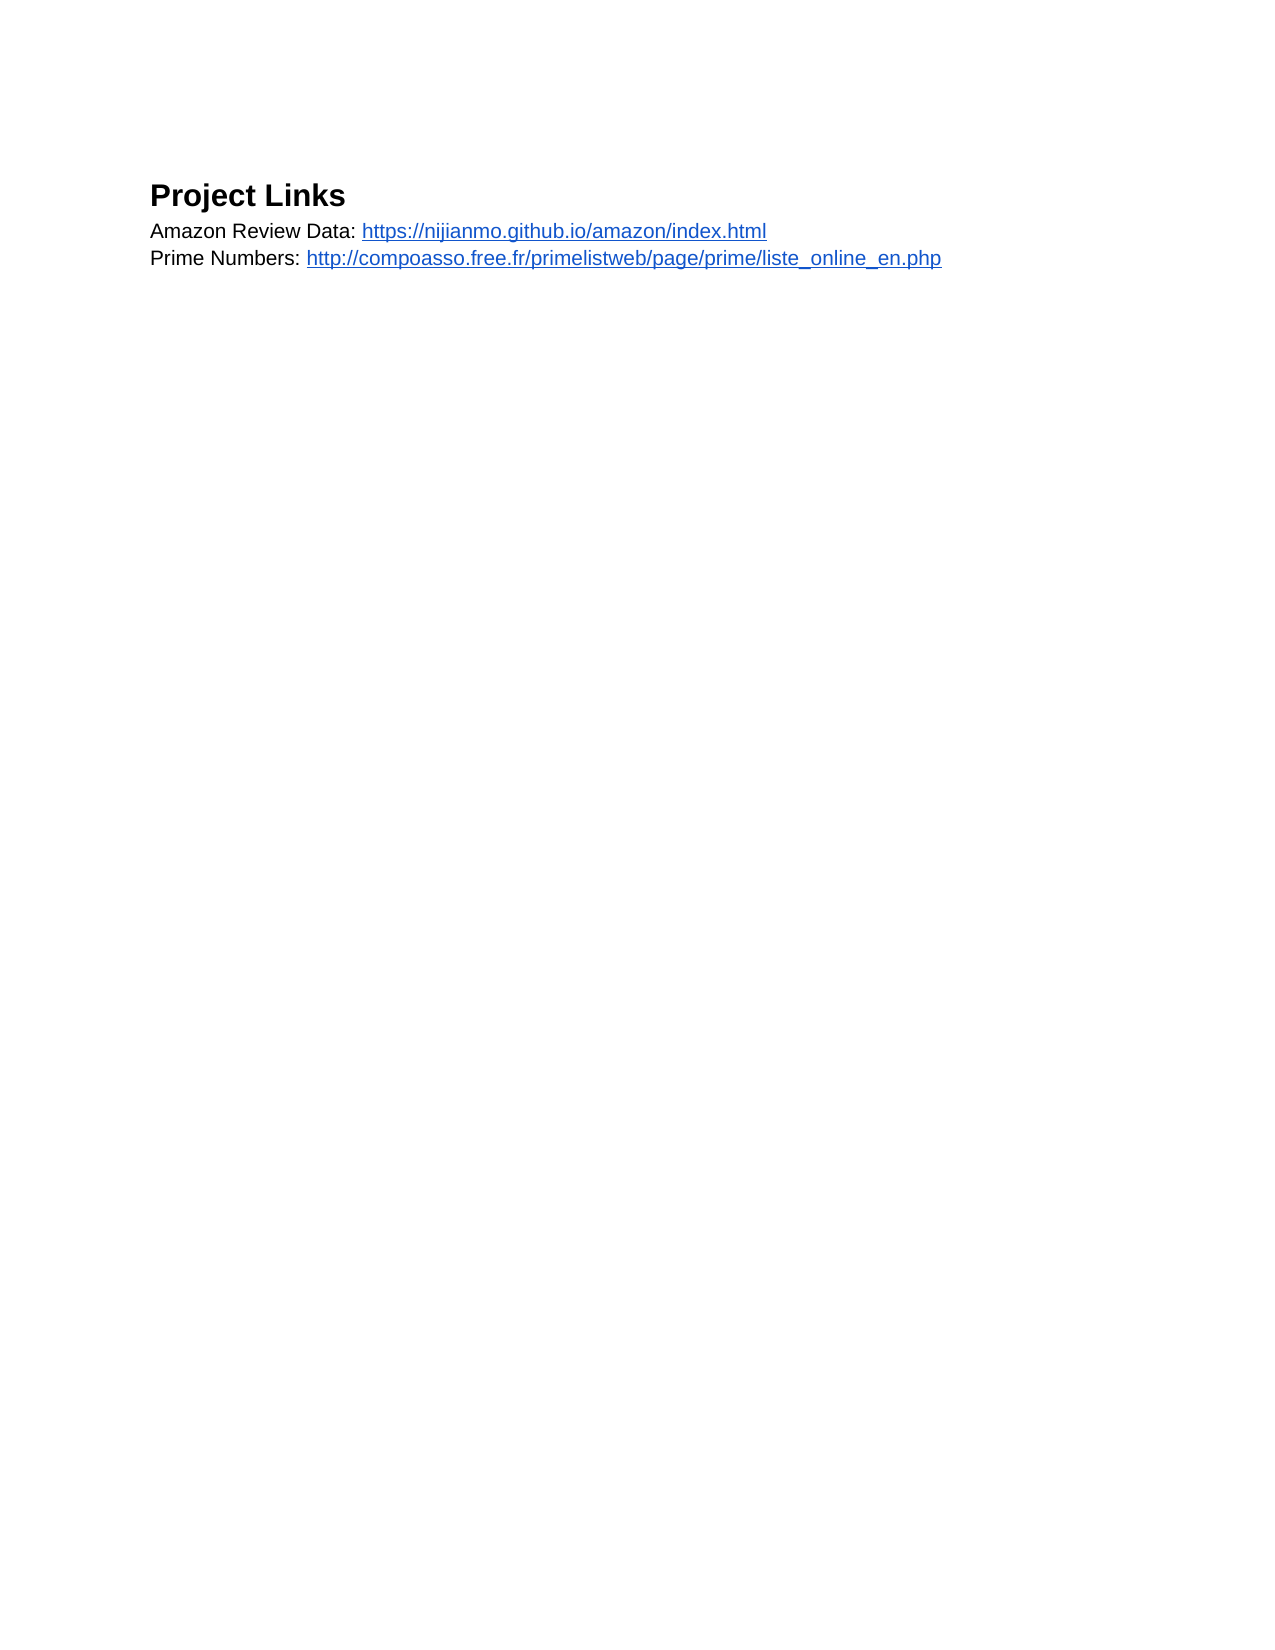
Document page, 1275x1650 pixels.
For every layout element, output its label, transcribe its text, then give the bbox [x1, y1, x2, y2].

text Prime Numbers: http://compoasso.free.fr/primelistweb/page/prime/liste_online_en.php [150, 246, 1125, 270]
text Project Links [150, 177, 1125, 213]
text Amazon Review Data: https://nijianmo.github.io/amazon/index.html [150, 219, 1125, 243]
